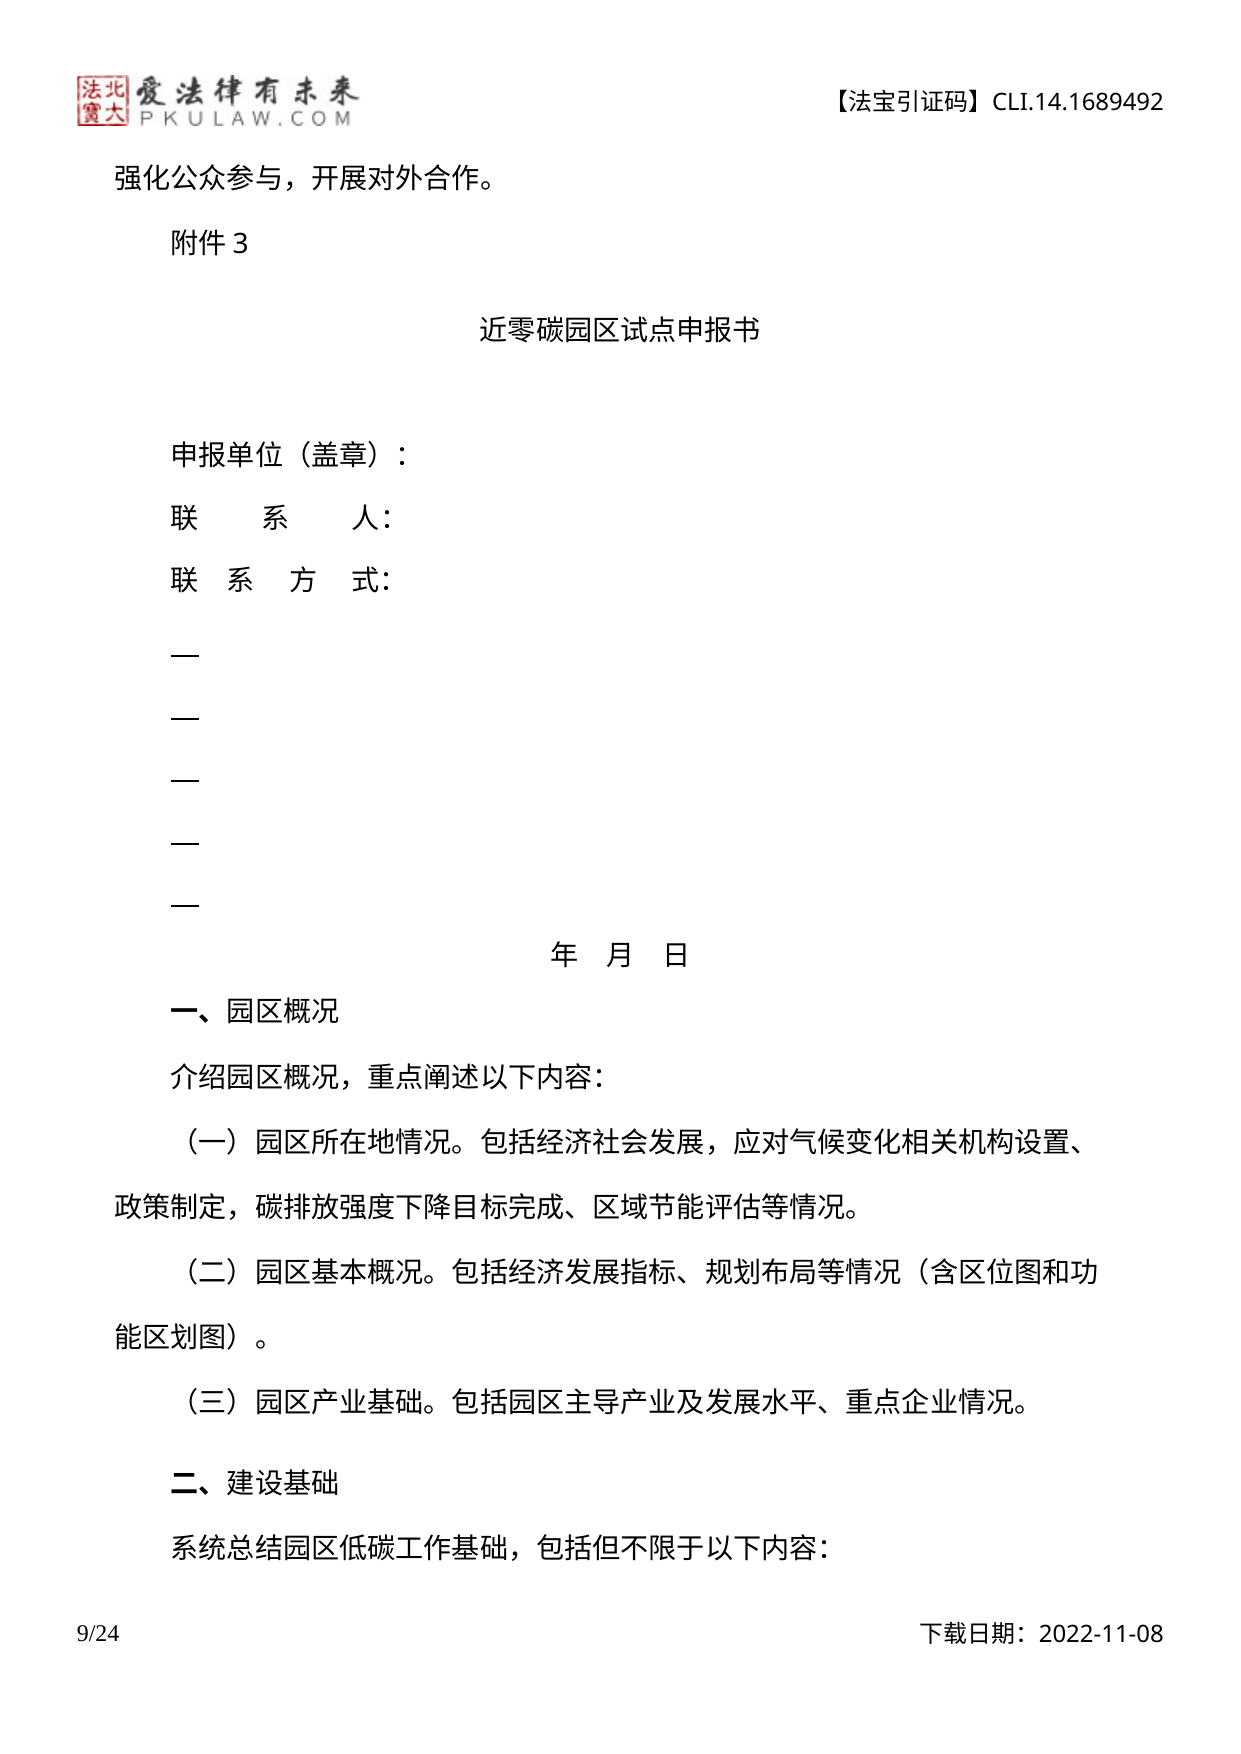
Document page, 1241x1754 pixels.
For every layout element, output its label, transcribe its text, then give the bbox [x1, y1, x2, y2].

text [114, 1461, 1126, 1566]
text 年 月 日 [114, 911, 1126, 974]
text 近零碳园区试点申报书 [114, 286, 1126, 349]
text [114, 156, 1126, 262]
text 一、园区概况 介绍园区概况，重点阐述以下内容： （一）园区所在地情况。包括经济社会发展，应对气候变化相关机构设置、政策制定，碳排放强度下降目标完成、区域节能评估等情况。 （二）园区基本概况。包括经济发展指标、规划布局等情况（含区位图和功能区划图）。 （三）园区产业基础。包括园区主导产业及发展水平、重点企业情况。 [114, 989, 1126, 1421]
picture [76, 75, 361, 126]
text 申报单位（盖章）： 联 系 人： 联 系 方 式： [114, 349, 1126, 911]
